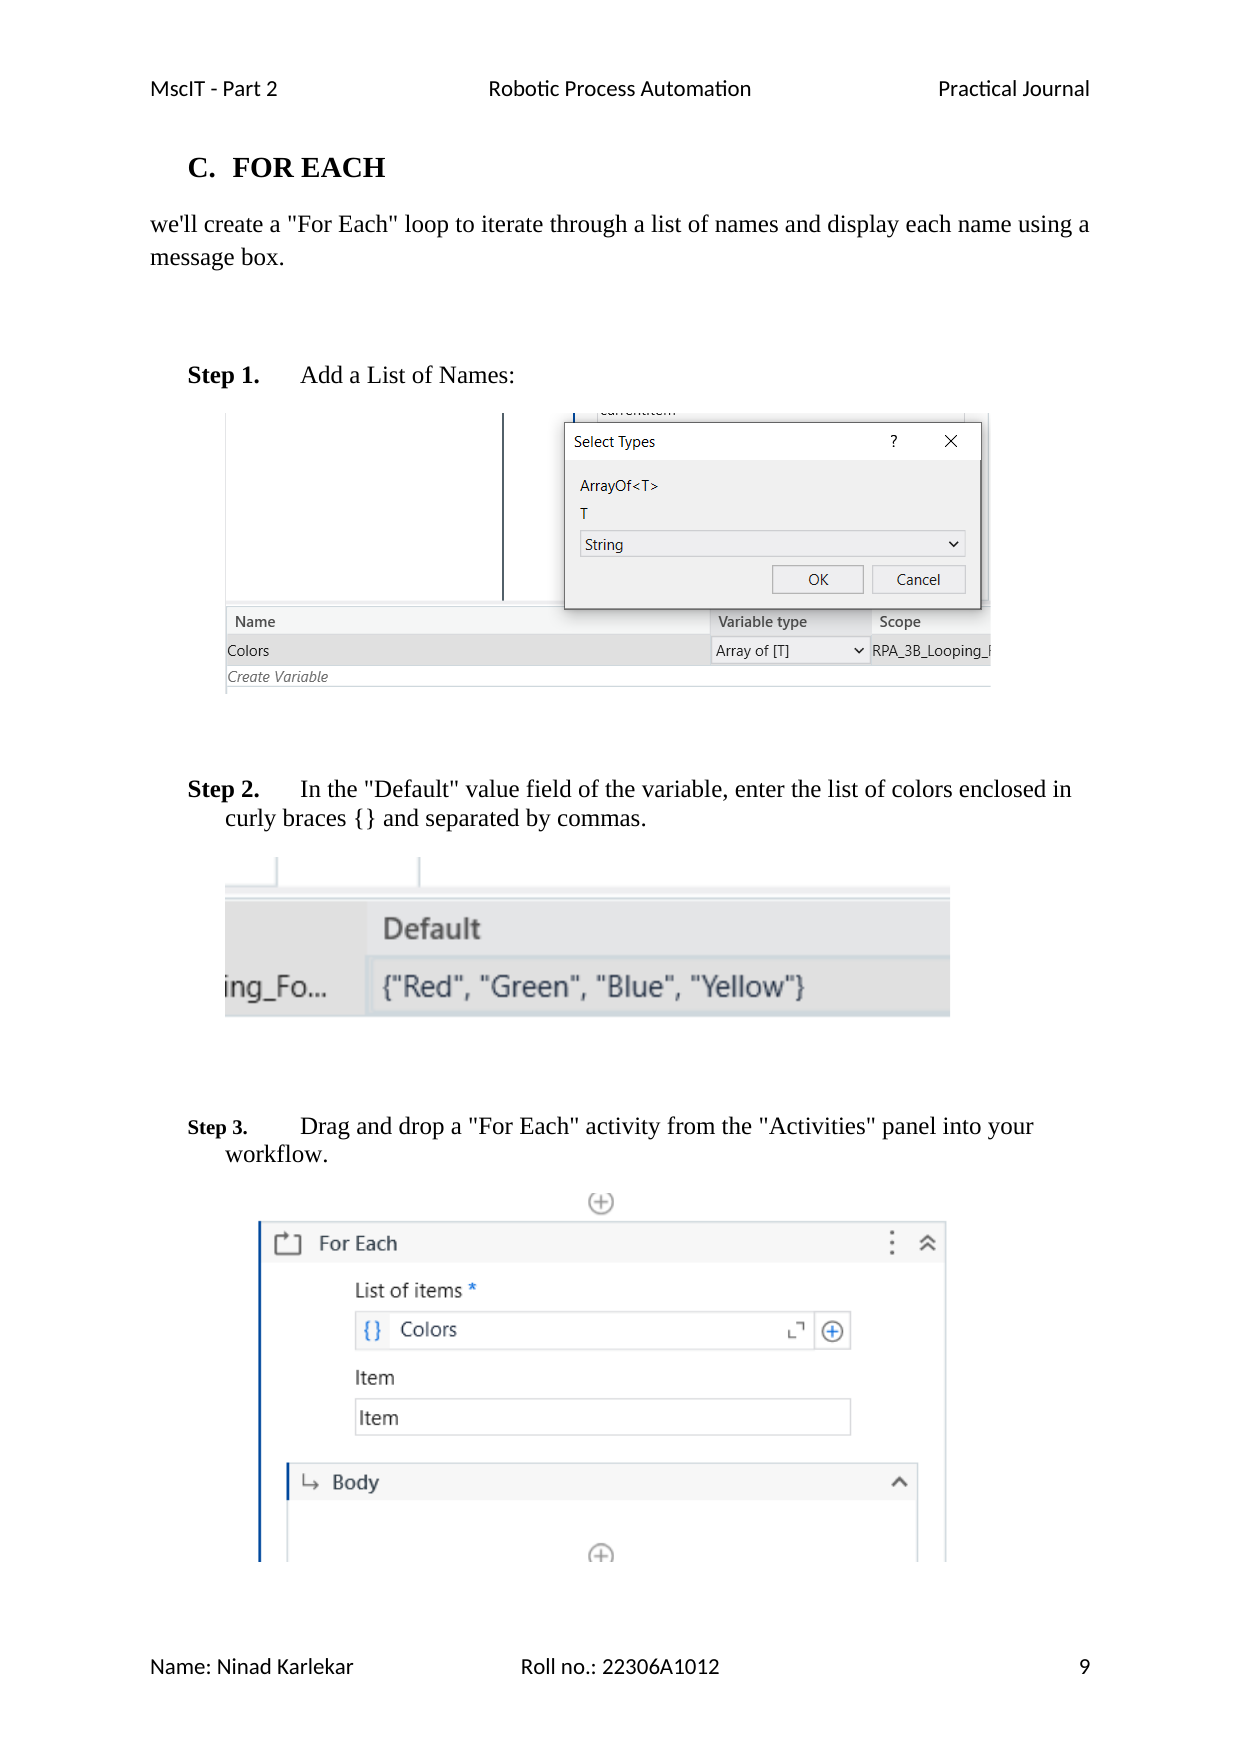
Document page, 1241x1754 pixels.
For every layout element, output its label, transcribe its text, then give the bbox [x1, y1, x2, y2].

list In the "Default" value field of the variable, enter the list of colors enclosed in curly braces {} and separated by commas. [187, 774, 1090, 832]
list FOR EACH [187, 150, 1090, 183]
list Drag and drop a "For Each" activity from the "Activities" panel into your workflow. [187, 1111, 1090, 1168]
list Add a List of Names: [187, 360, 1090, 388]
picture [225, 1193, 964, 1562]
picture [225, 857, 951, 1035]
text we'll create a "For Each" loop to iterate through a list of names and display each name using a message box. [150, 209, 1090, 271]
picture [225, 413, 991, 694]
